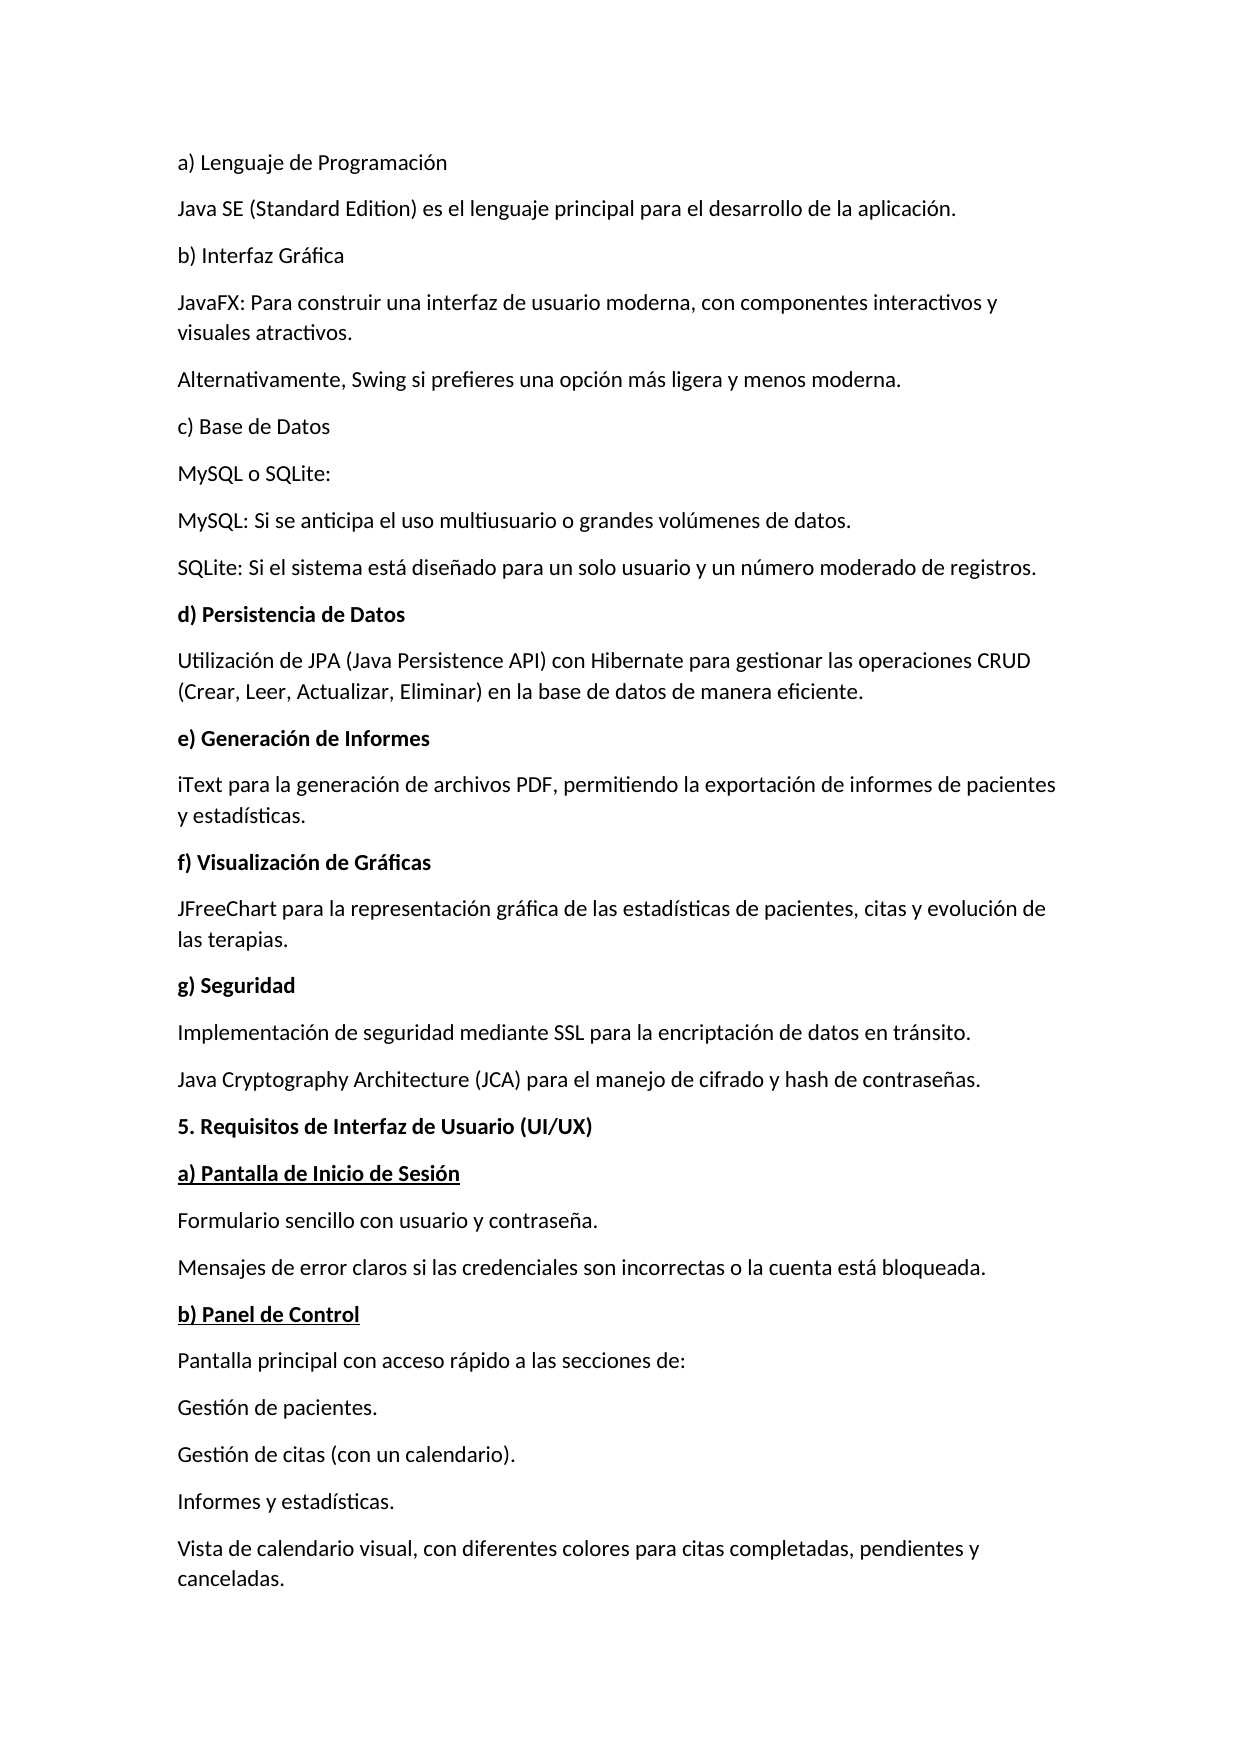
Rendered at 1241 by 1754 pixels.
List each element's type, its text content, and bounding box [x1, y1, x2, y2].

text d) Persistencia de Datos [177, 600, 1063, 628]
text Java Cryptography Architecture (JCA) para el manejo de cifrado y hash de contraseñas. [177, 1065, 1063, 1093]
text e) Generación de Informes [177, 724, 1063, 752]
text Informes y estadísticas. [177, 1487, 1063, 1515]
text b) Panel de Control [177, 1300, 1063, 1328]
text Formulario sencillo con usuario y contraseña. [177, 1206, 1063, 1234]
text a) Lenguaje de Programación [177, 148, 1063, 176]
text Utilización de JPA (Java Persistence API) con Hibernate para gestionar las operaciones CRUD (Crear, Leer, Actualizar, Eliminar) en la base de datos de manera eficiente. [177, 647, 1063, 705]
text b) Interfaz Gráfica [177, 241, 1063, 269]
text Alternativamente, Swing si prefieres una opción más ligera y menos moderna. [177, 365, 1063, 393]
text Gestión de citas (con un calendario). [177, 1440, 1063, 1468]
text Mensajes de error claros si las credenciales son incorrectas o la cuenta está bloqueada. [177, 1253, 1063, 1281]
text JavaFX: Para construir una interfaz de usuario moderna, con componentes interactivos y visuales atractivos. [177, 288, 1063, 346]
text g) Seguridad [177, 972, 1063, 999]
text SQLite: Si el sistema está diseñado para un solo usuario y un número moderado de registros. [177, 553, 1063, 581]
text JFreeChart para la representación gráfica de las estadísticas de pacientes, citas y evolución de las terapias. [177, 894, 1063, 953]
text 5. Requisitos de Interfaz de Usuario (UI/UX) [177, 1112, 1063, 1140]
text a) Pantalla de Inicio de Sesión [177, 1159, 1063, 1187]
text iText para la generación de archivos PDF, permitiendo la exportación de informes de pacientes y estadísticas. [177, 771, 1063, 829]
text c) Base de Datos [177, 412, 1063, 440]
text MySQL o SQLite: [177, 459, 1063, 487]
text Java SE (Standard Edition) es el lenguaje principal para el desarrollo de la aplicación. [177, 194, 1063, 222]
text MySQL: Si se anticipa el uso multiusuario o grandes volúmenes de datos. [177, 506, 1063, 534]
text f) Visualización de Gráficas [177, 848, 1063, 876]
text Gestión de pacientes. [177, 1393, 1063, 1421]
text Implementación de seguridad mediante SSL para la encriptación de datos en tránsito. [177, 1018, 1063, 1046]
text Pantalla principal con acceso rápido a las secciones de: [177, 1347, 1063, 1374]
text Vista de calendario visual, con diferentes colores para citas completadas, pendientes y canceladas. [177, 1534, 1063, 1592]
